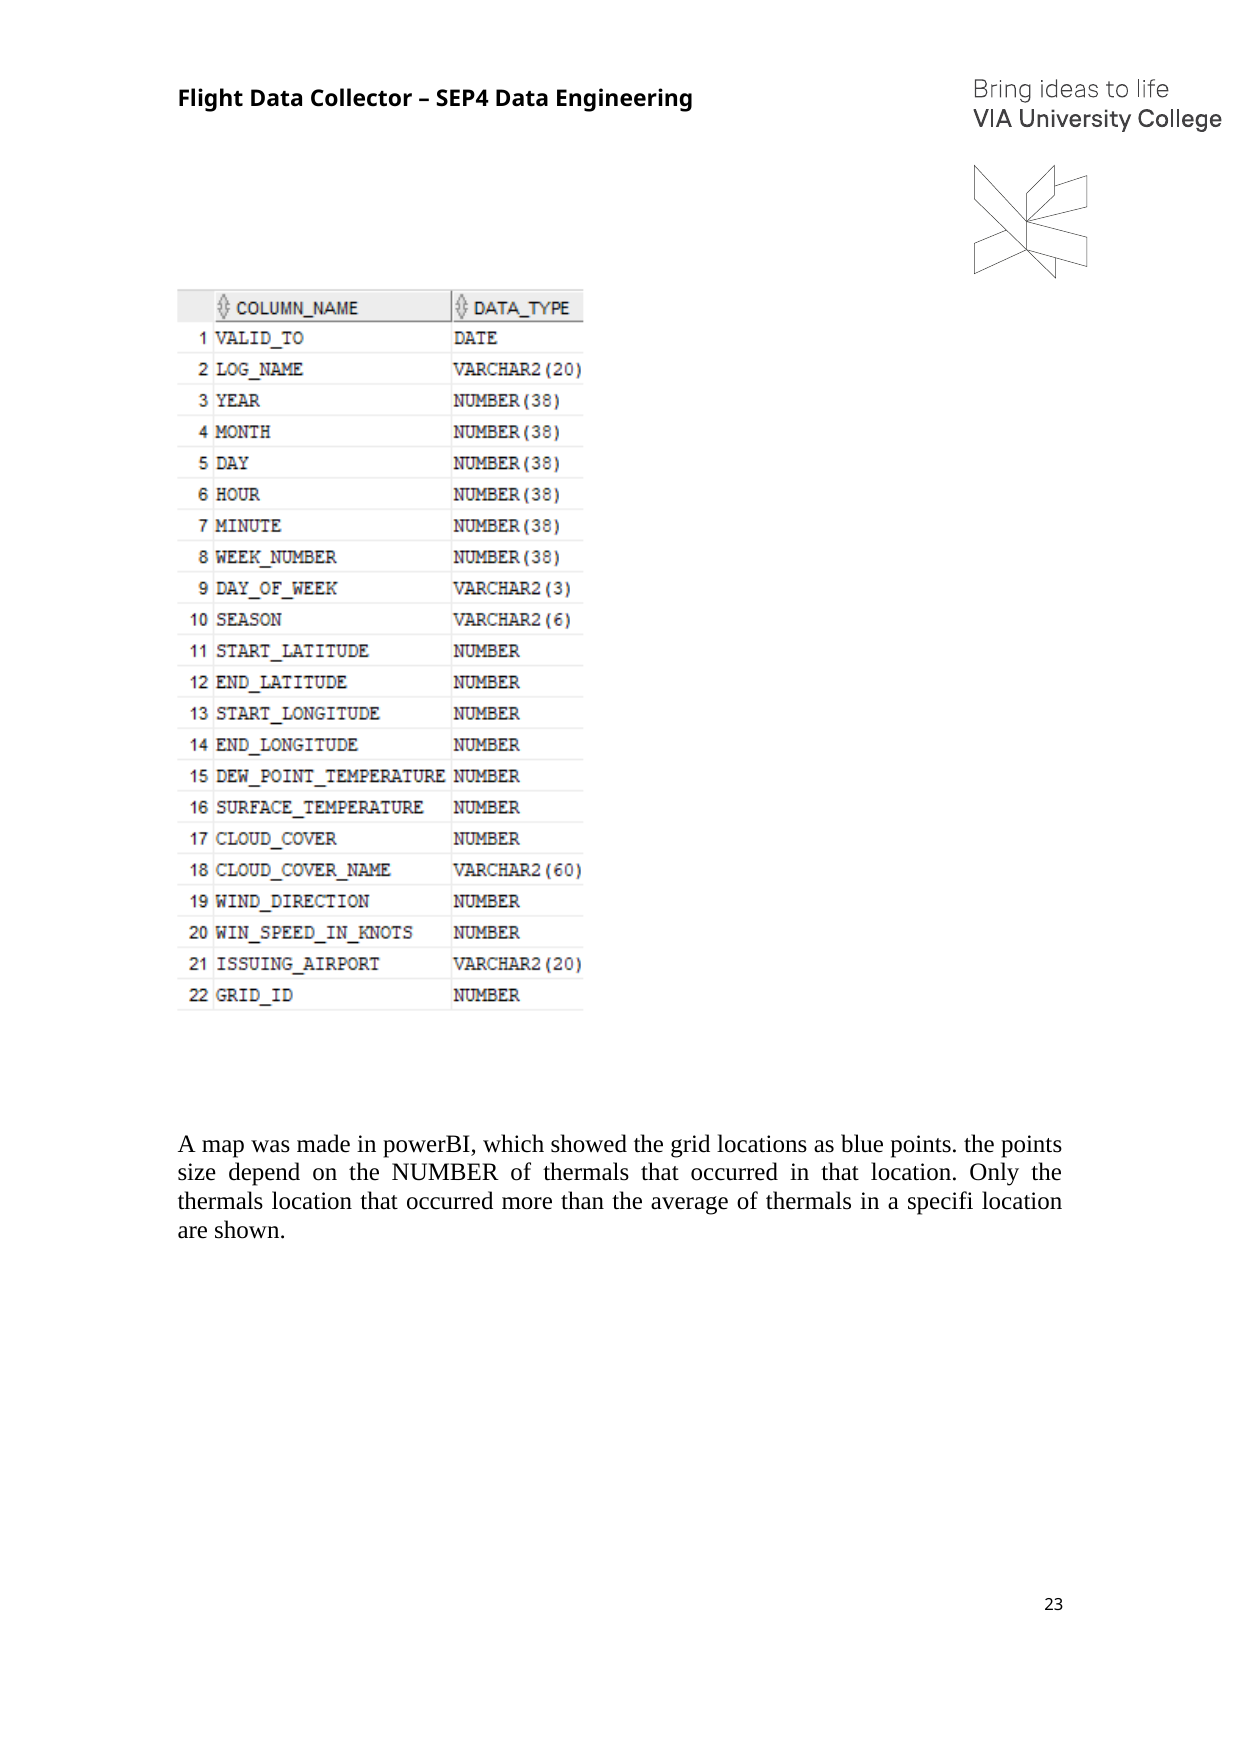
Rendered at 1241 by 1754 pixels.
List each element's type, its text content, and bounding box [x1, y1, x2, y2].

text A map was made in powerBI, which showed the grid locations as blue points. the points size depend on the NUMBER of thermals that occurred in that location. Only the thermals location that occurred more than the average of thermals in a specifi location are shown. [177, 1129, 1063, 1244]
picture [177, 288, 584, 1014]
